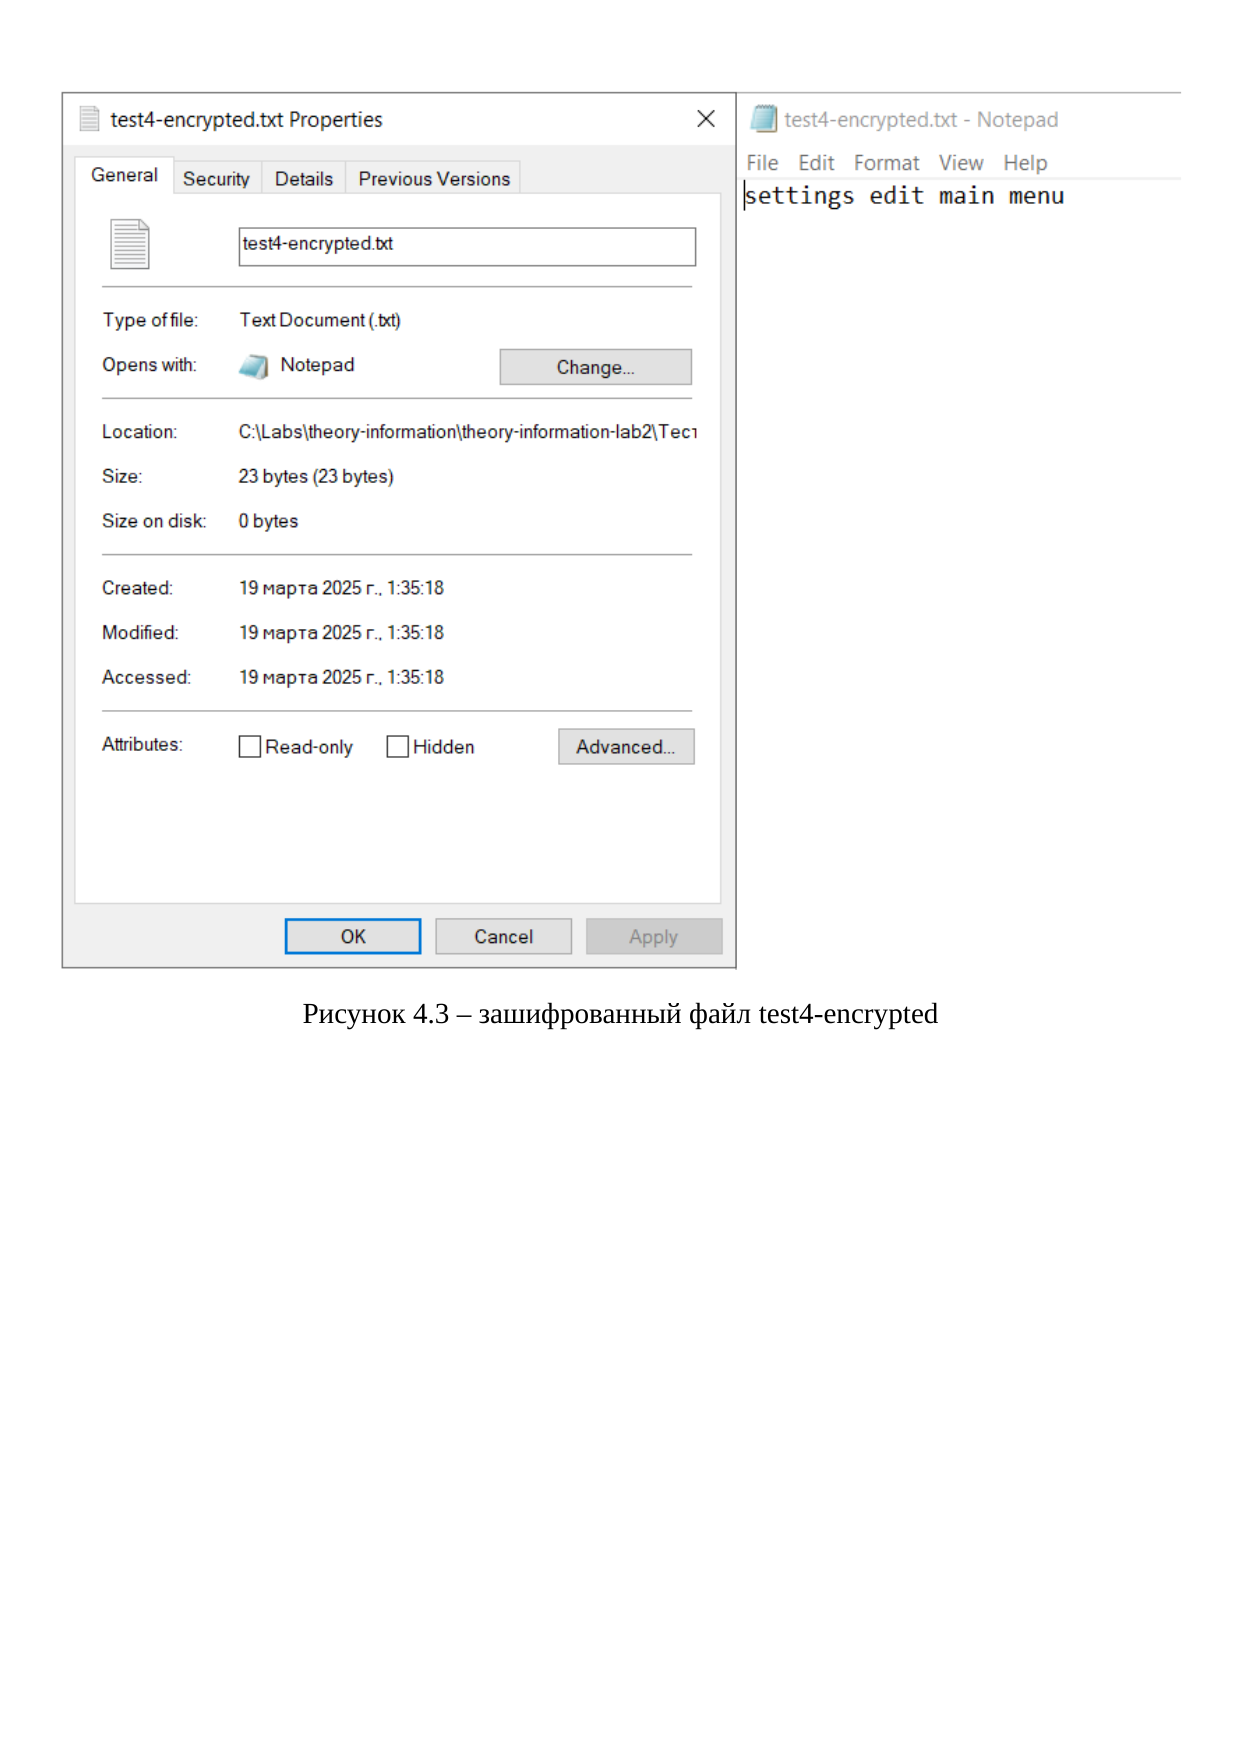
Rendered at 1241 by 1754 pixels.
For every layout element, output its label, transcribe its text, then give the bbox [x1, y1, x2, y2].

text Рисунок 4.3 – зашифрованный файл test4-encrypted [59, 996, 1181, 1029]
picture [59, 88, 1182, 970]
